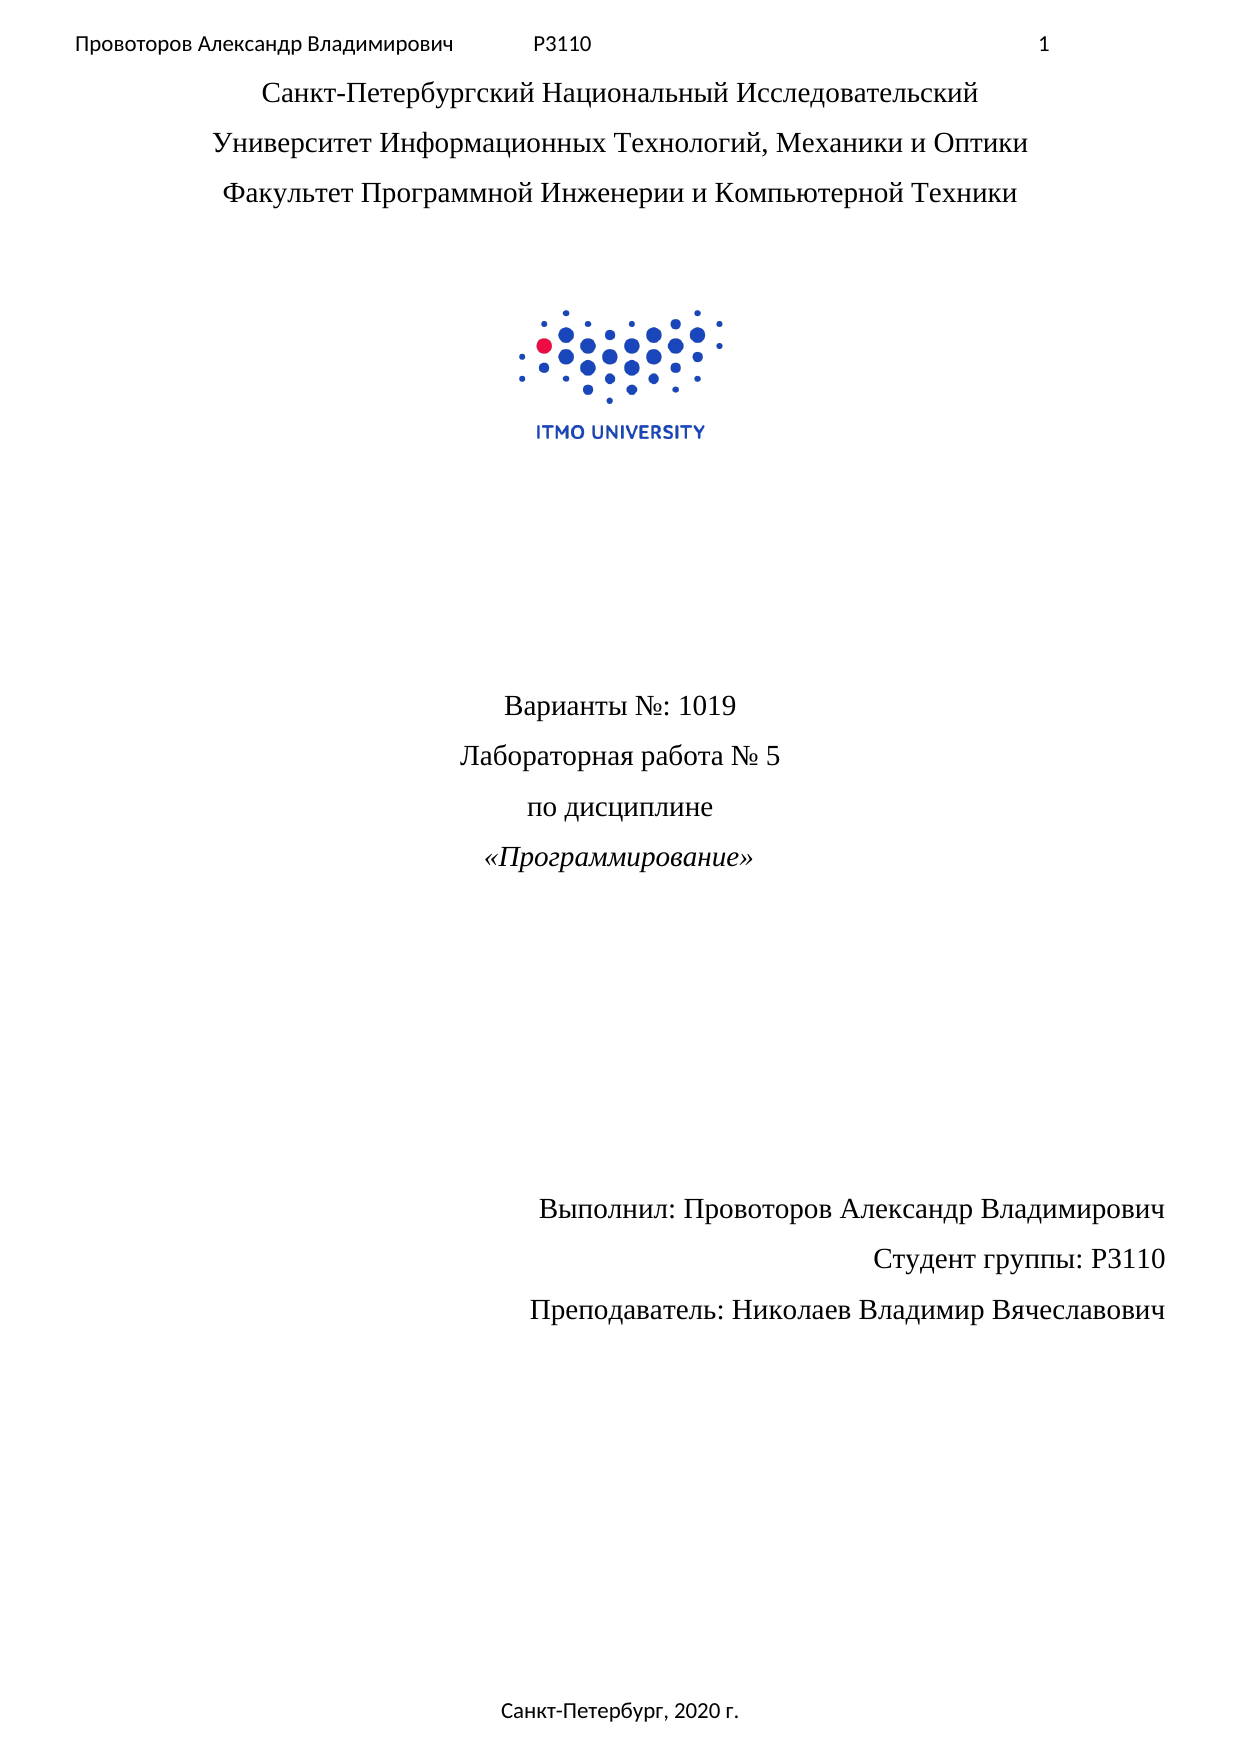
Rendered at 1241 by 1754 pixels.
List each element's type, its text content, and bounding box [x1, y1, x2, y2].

text по дисциплине [75, 789, 1165, 822]
text Санкт-Петербургский Национальный Исследовательский [75, 75, 1165, 108]
text Варианты №: 1019 [75, 688, 1165, 722]
text Лабораторная работа № 5 [75, 738, 1165, 772]
text «Программирование» [75, 839, 1165, 873]
text Факультет Программной Инженерии и Компьютерной Техники [75, 176, 1165, 209]
text Университет Информационных Технологий, Механики и Оптики [75, 125, 1165, 159]
text Преподаватель: Николаев Владимир Вячеславович [75, 1292, 1165, 1325]
picture [485, 276, 755, 473]
text Выполнил: Провоторов Александр Владимирович Студент группы: P3110 [75, 1191, 1165, 1275]
